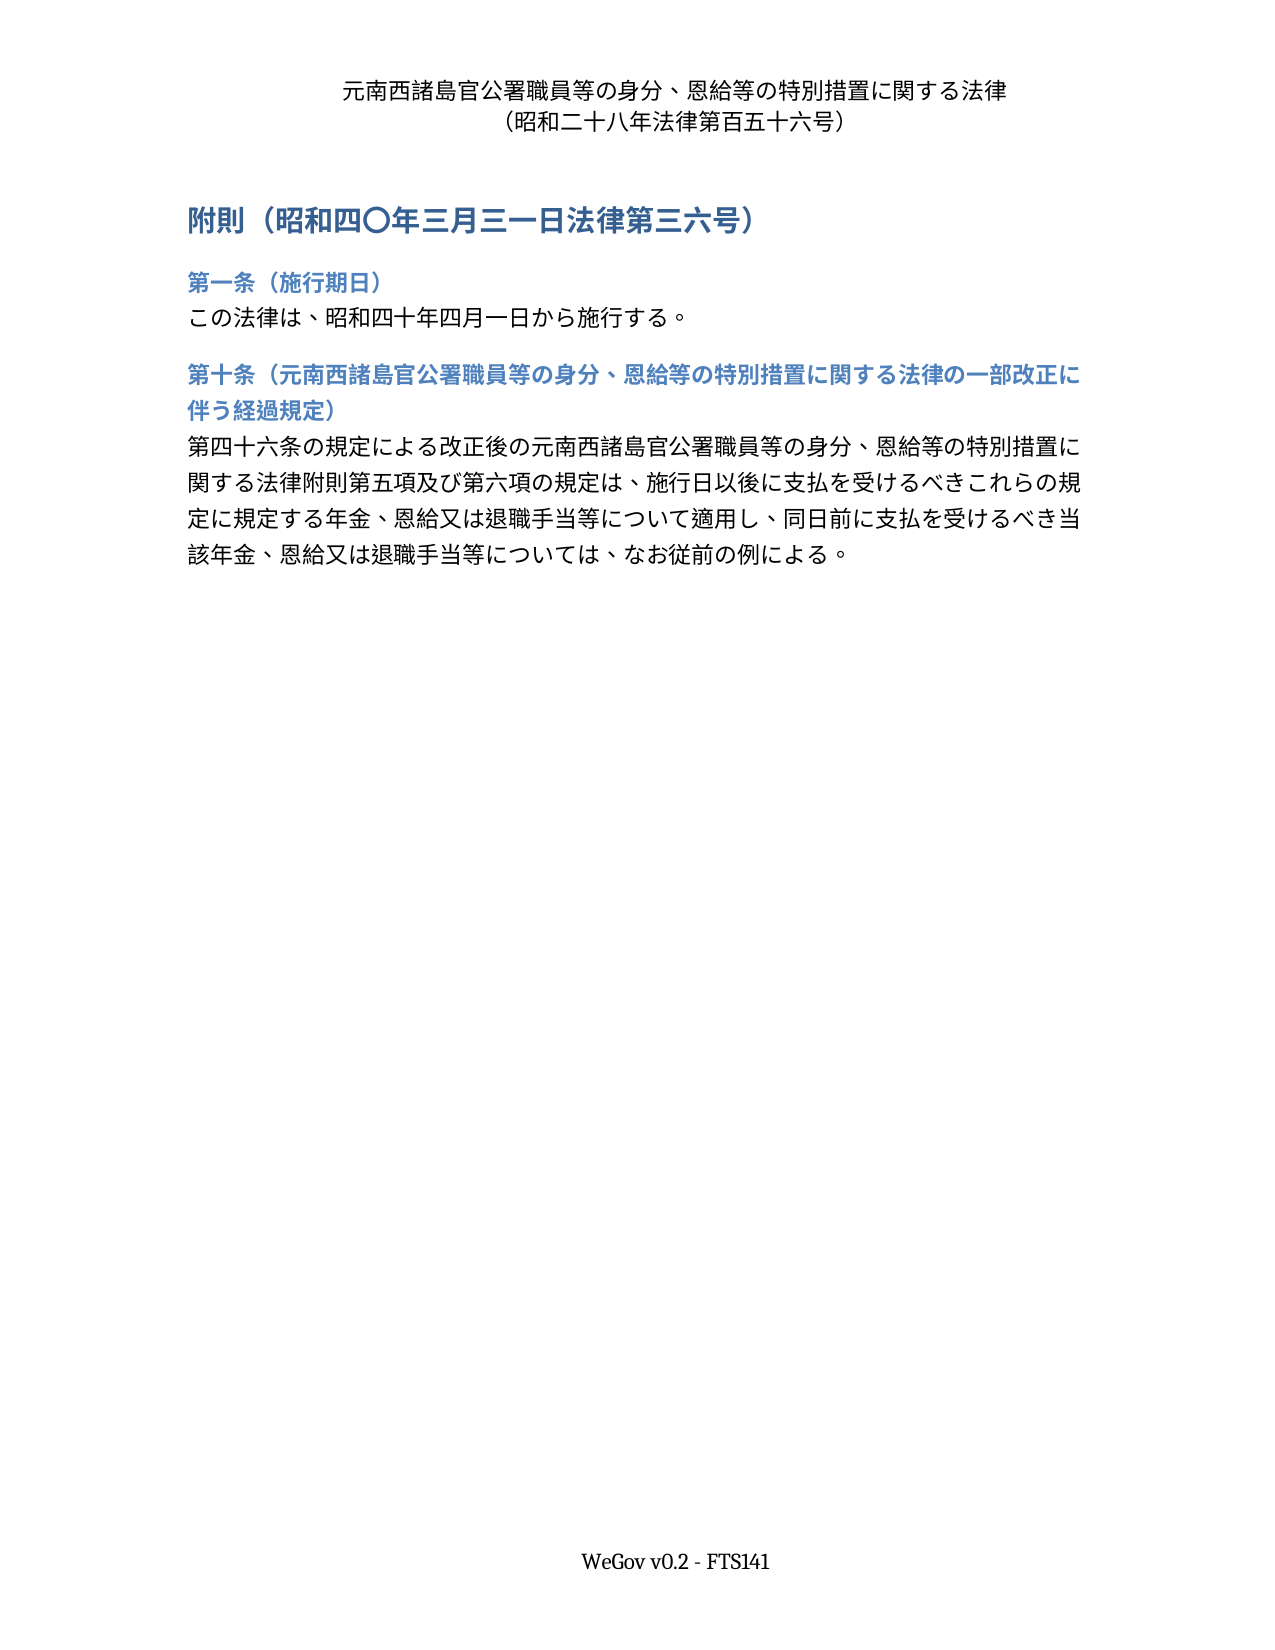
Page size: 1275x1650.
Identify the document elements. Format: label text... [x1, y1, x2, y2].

subtitle 第十条（元南西諸島官公署職員等の身分、恩給等の特別措置に関する法律の一部改正に伴う経過規定） [187, 359, 1087, 426]
text この法律は、昭和四十年四月一日から施行する。 [187, 302, 1087, 334]
subtitle 第一条（施行期日） [187, 266, 1087, 298]
text 第四十六条の規定による改正後の元南西諸島官公署職員等の身分、恩給等の特別措置に関する法律附則第五項及び第六項の規定は、施行日以後に支払を受けるべきこれらの規定に規定する年金、恩給又は退職手当等について適用し、同日前に支払を受けるべき当該年金、恩給又は退職手当等については、なお従前の例による。 [187, 431, 1087, 570]
subtitle 附則（昭和四〇年三月三一日法律第三六号） [187, 200, 1087, 240]
